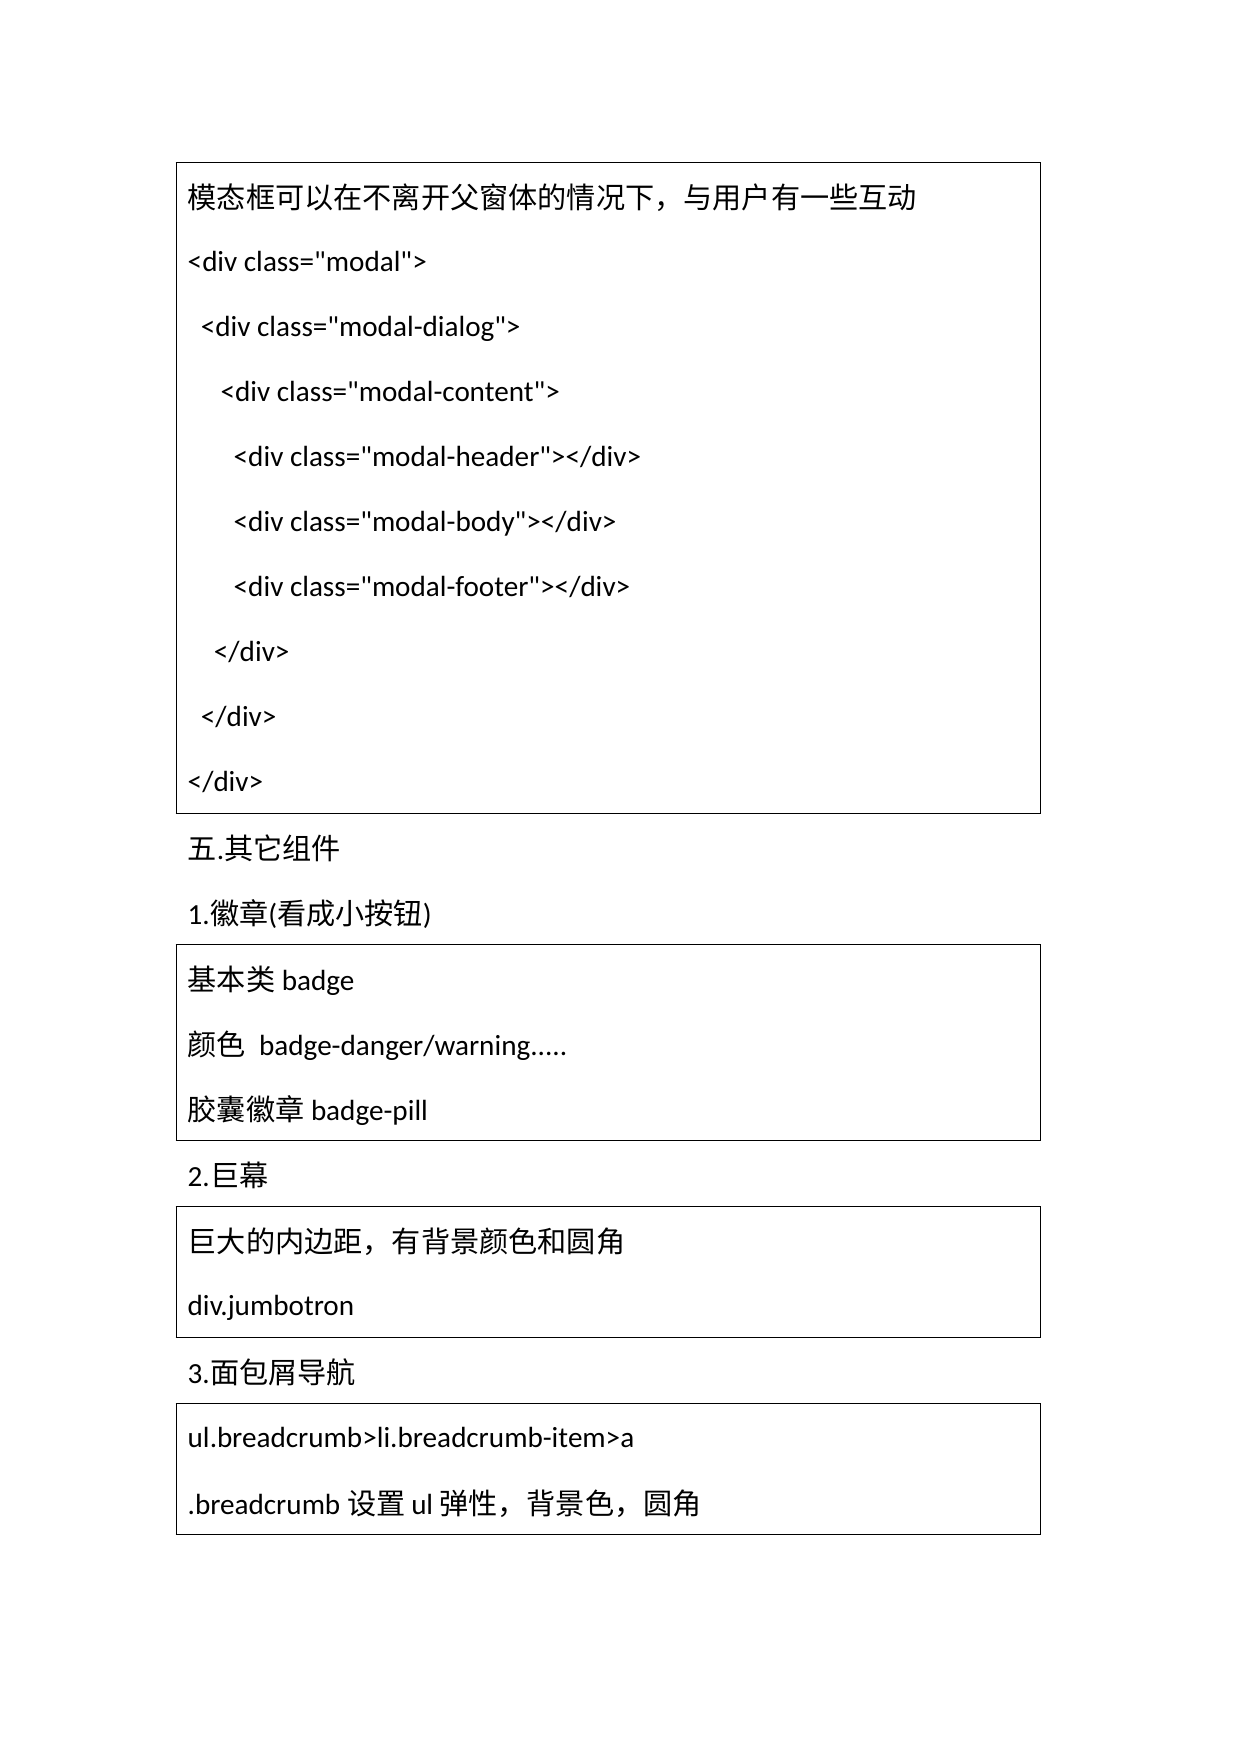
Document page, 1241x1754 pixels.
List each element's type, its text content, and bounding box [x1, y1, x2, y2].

text 2.巨幕 [187, 1141, 1053, 1206]
table_header 基本类 badge 颜色 badge-danger/warning..... 胶囊徽章 badge-pill [177, 945, 1040, 1140]
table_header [177, 1404, 1040, 1534]
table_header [177, 163, 1040, 813]
table_header 巨大的内边距，有背景颜色和圆角 div.jumbotron [177, 1207, 1040, 1337]
text 1.徽章(看成小按钮) [187, 879, 1053, 944]
text 五.其它组件 [187, 814, 1053, 879]
text 3.面包屑导航 [187, 1338, 1053, 1403]
